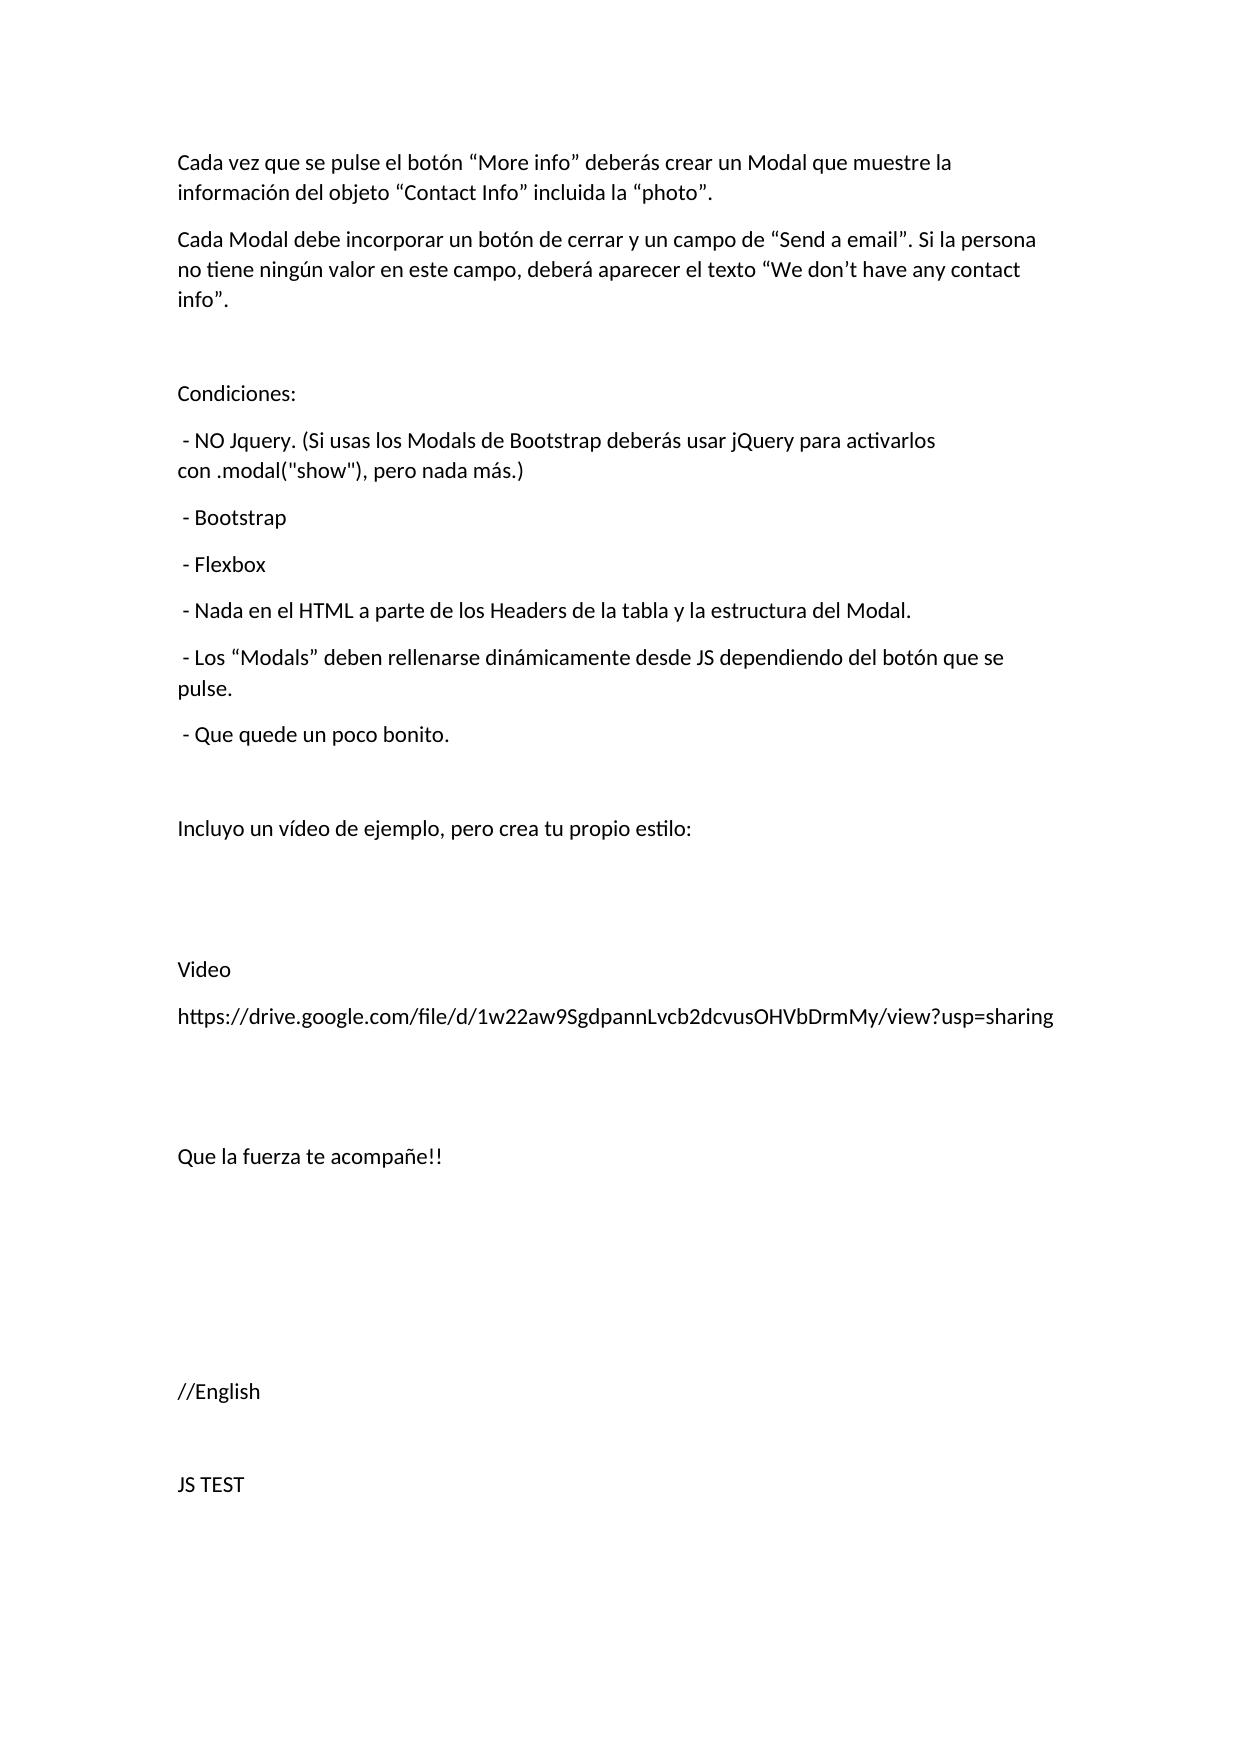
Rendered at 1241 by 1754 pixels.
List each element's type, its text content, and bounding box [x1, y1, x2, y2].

text - Los “Modals” deben rellenarse dinámicamente desde JS dependiendo del botón que se pulse. [177, 643, 1063, 702]
text //English [177, 1377, 1063, 1405]
text Incluyo un vídeo de ejemplo, pero crea tu propio estilo: [177, 814, 1063, 842]
text Video [177, 955, 1063, 983]
text - NO Jquery. (Si usas los Modals de Bootstrap deberás usar jQuery para activarlos con .modal("show"), pero nada más.) [177, 426, 1063, 484]
text - Flexbox [177, 550, 1063, 578]
text - Nada en el HTML a parte de los Headers de la tabla y la estructura del Modal. [177, 597, 1063, 624]
text https://drive.google.com/file/d/1w22aw9SgdpannLvcb2dcvusOHVbDrmMy/view?usp=sharing [177, 1002, 1063, 1030]
text JS TEST [177, 1471, 1063, 1498]
text Cada vez que se pulse el botón “More info” deberás crear un Modal que muestre la información del objeto “Contact Info” incluida la “photo”. [177, 148, 1063, 206]
text Cada Modal debe incorporar un botón de cerrar y un campo de “Send a email”. Si la persona no tiene ningún valor en este campo, deberá aparecer el texto “We don’t have any contact info”. [177, 225, 1063, 313]
text Condiciones: [177, 379, 1063, 407]
text Que la fuerza te acompañe!! [177, 1142, 1063, 1170]
text - Bootstrap [177, 503, 1063, 531]
text - Que quede un poco bonito. [177, 721, 1063, 748]
